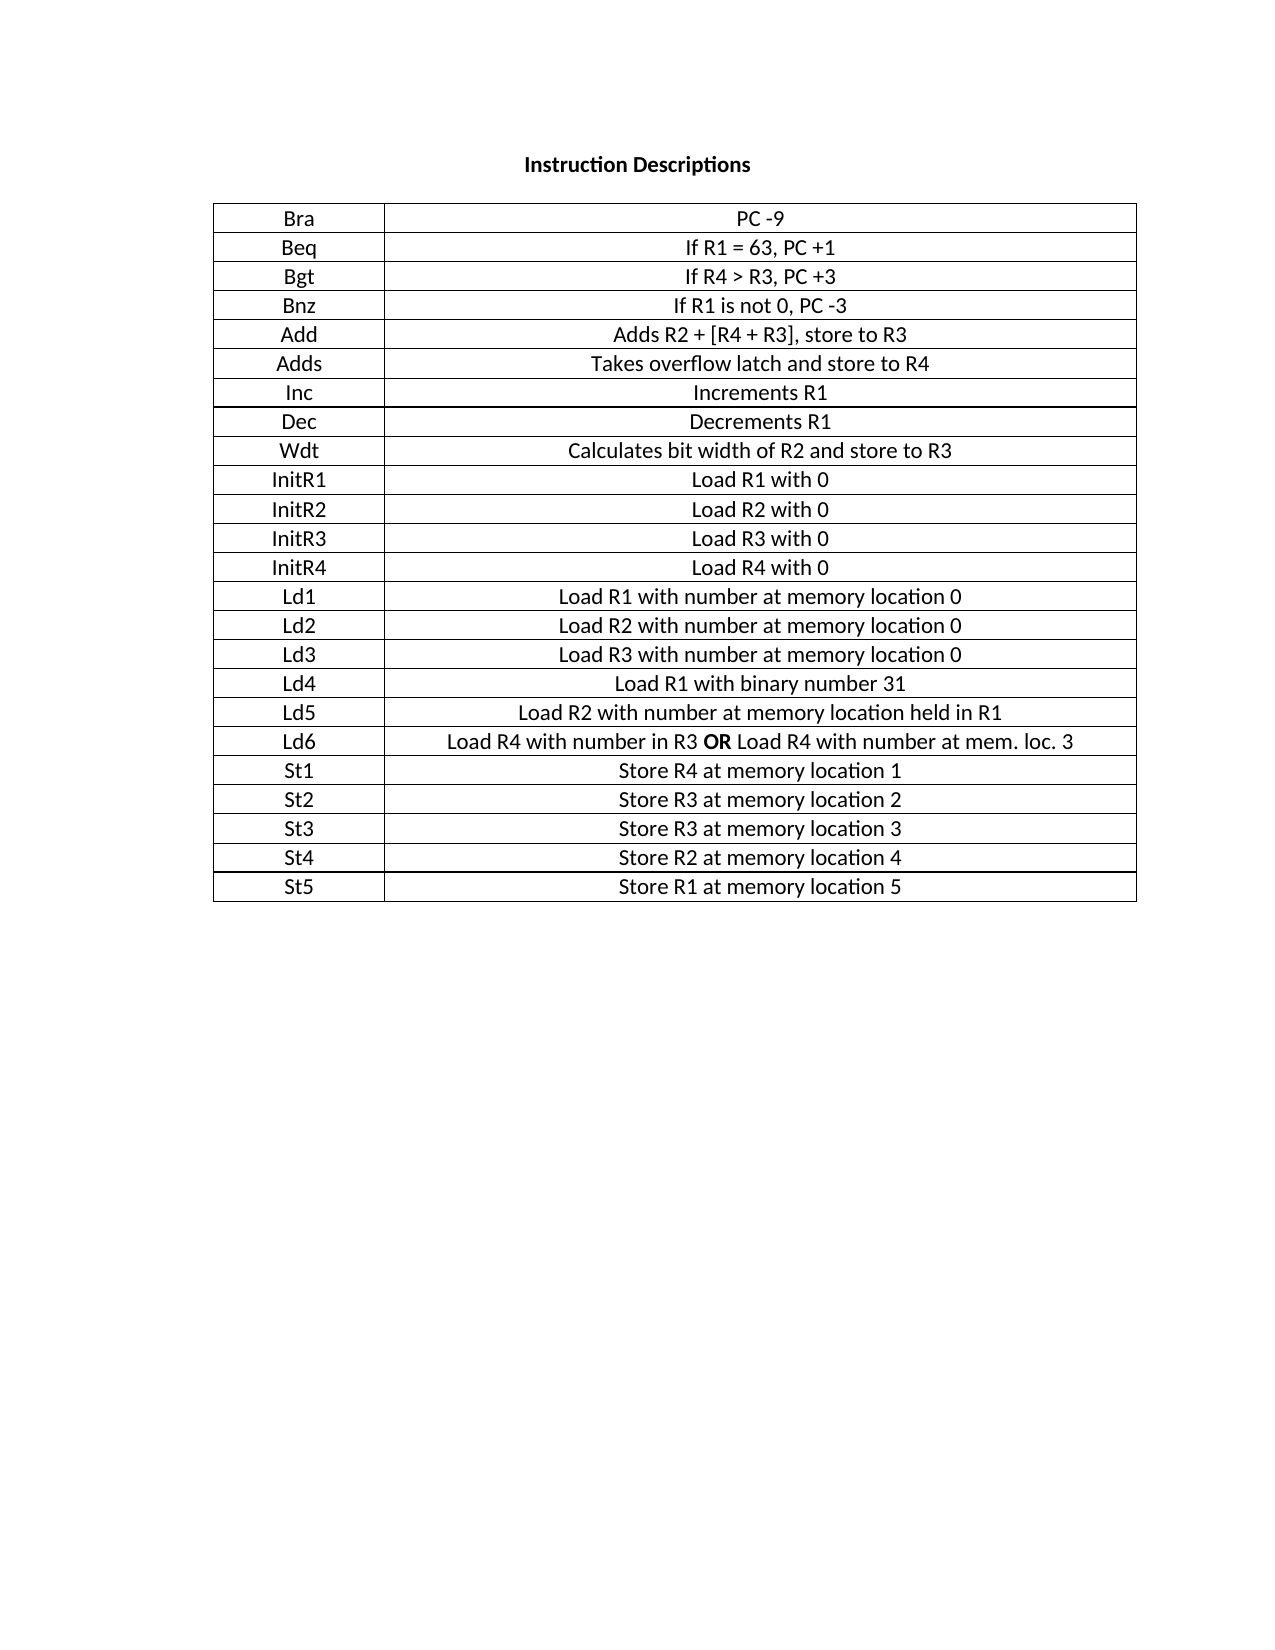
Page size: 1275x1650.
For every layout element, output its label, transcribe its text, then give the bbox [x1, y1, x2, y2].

table_cell Bnz [214, 291, 384, 319]
table_cell Store R4 at memory location 1 [385, 756, 1136, 784]
table_cell St2 [214, 785, 384, 813]
table_header PC -9 [385, 204, 1136, 232]
table_cell Adds [214, 349, 384, 377]
table_cell Load R2 with number at memory location held in R1 [385, 698, 1136, 726]
table_cell St5 [214, 873, 384, 901]
table_cell If R1 is not 0, PC -3 [385, 291, 1136, 319]
table_cell Calculates bit width of R2 and store to R3 [385, 437, 1136, 464]
table_cell Store R3 at memory location 3 [385, 814, 1136, 842]
table_cell Takes overflow latch and store to R4 [385, 349, 1136, 377]
table_cell Bgt [214, 262, 384, 290]
table_cell Load R2 with number at memory location 0 [385, 611, 1136, 639]
table_cell Store R3 at memory location 2 [385, 785, 1136, 813]
table_cell St3 [214, 814, 384, 842]
table_cell St4 [214, 844, 384, 871]
table_cell St1 [214, 756, 384, 784]
table_cell Load R4 with 0 [385, 553, 1136, 581]
table_cell Ld6 [214, 727, 384, 755]
table_cell If R1 = 63, PC +1 [385, 233, 1136, 261]
table_cell Load R3 with number at memory location 0 [385, 640, 1136, 668]
table_cell Add [214, 320, 384, 348]
table_cell Ld2 [214, 611, 384, 639]
table_cell Ld5 [214, 698, 384, 726]
table_cell Ld4 [214, 669, 384, 697]
table_cell Store R1 at memory location 5 [385, 873, 1136, 901]
table_cell Ld3 [214, 640, 384, 668]
table_cell Adds R2 + [R4 + R3], store to R3 [385, 320, 1136, 348]
table_cell Load R3 with 0 [385, 524, 1136, 552]
table_cell Ld1 [214, 582, 384, 610]
table_cell Load R1 with 0 [385, 466, 1136, 494]
table_cell Wdt [214, 437, 384, 464]
table_cell Store R2 at memory location 4 [385, 844, 1136, 871]
table_cell InitR3 [214, 524, 384, 552]
table_cell Decrements R1 [385, 408, 1136, 436]
table_cell Load R4 with number in R3 OR Load R4 with number at mem. loc. 3 [385, 727, 1136, 755]
table_cell Dec [214, 408, 384, 436]
text Instruction Descriptions [150, 150, 1125, 178]
table_cell If R4 > R3, PC +3 [385, 262, 1136, 290]
table_cell InitR2 [214, 495, 384, 523]
table_cell Load R2 with 0 [385, 495, 1136, 523]
table_cell Beq [214, 233, 384, 261]
table_cell Inc [214, 379, 384, 406]
table_cell Increments R1 [385, 379, 1136, 406]
table_cell Load R1 with binary number 31 [385, 669, 1136, 697]
table_cell Load R1 with number at memory location 0 [385, 582, 1136, 610]
table_cell InitR1 [214, 466, 384, 494]
table_header Bra [214, 204, 384, 232]
table_cell InitR4 [214, 553, 384, 581]
